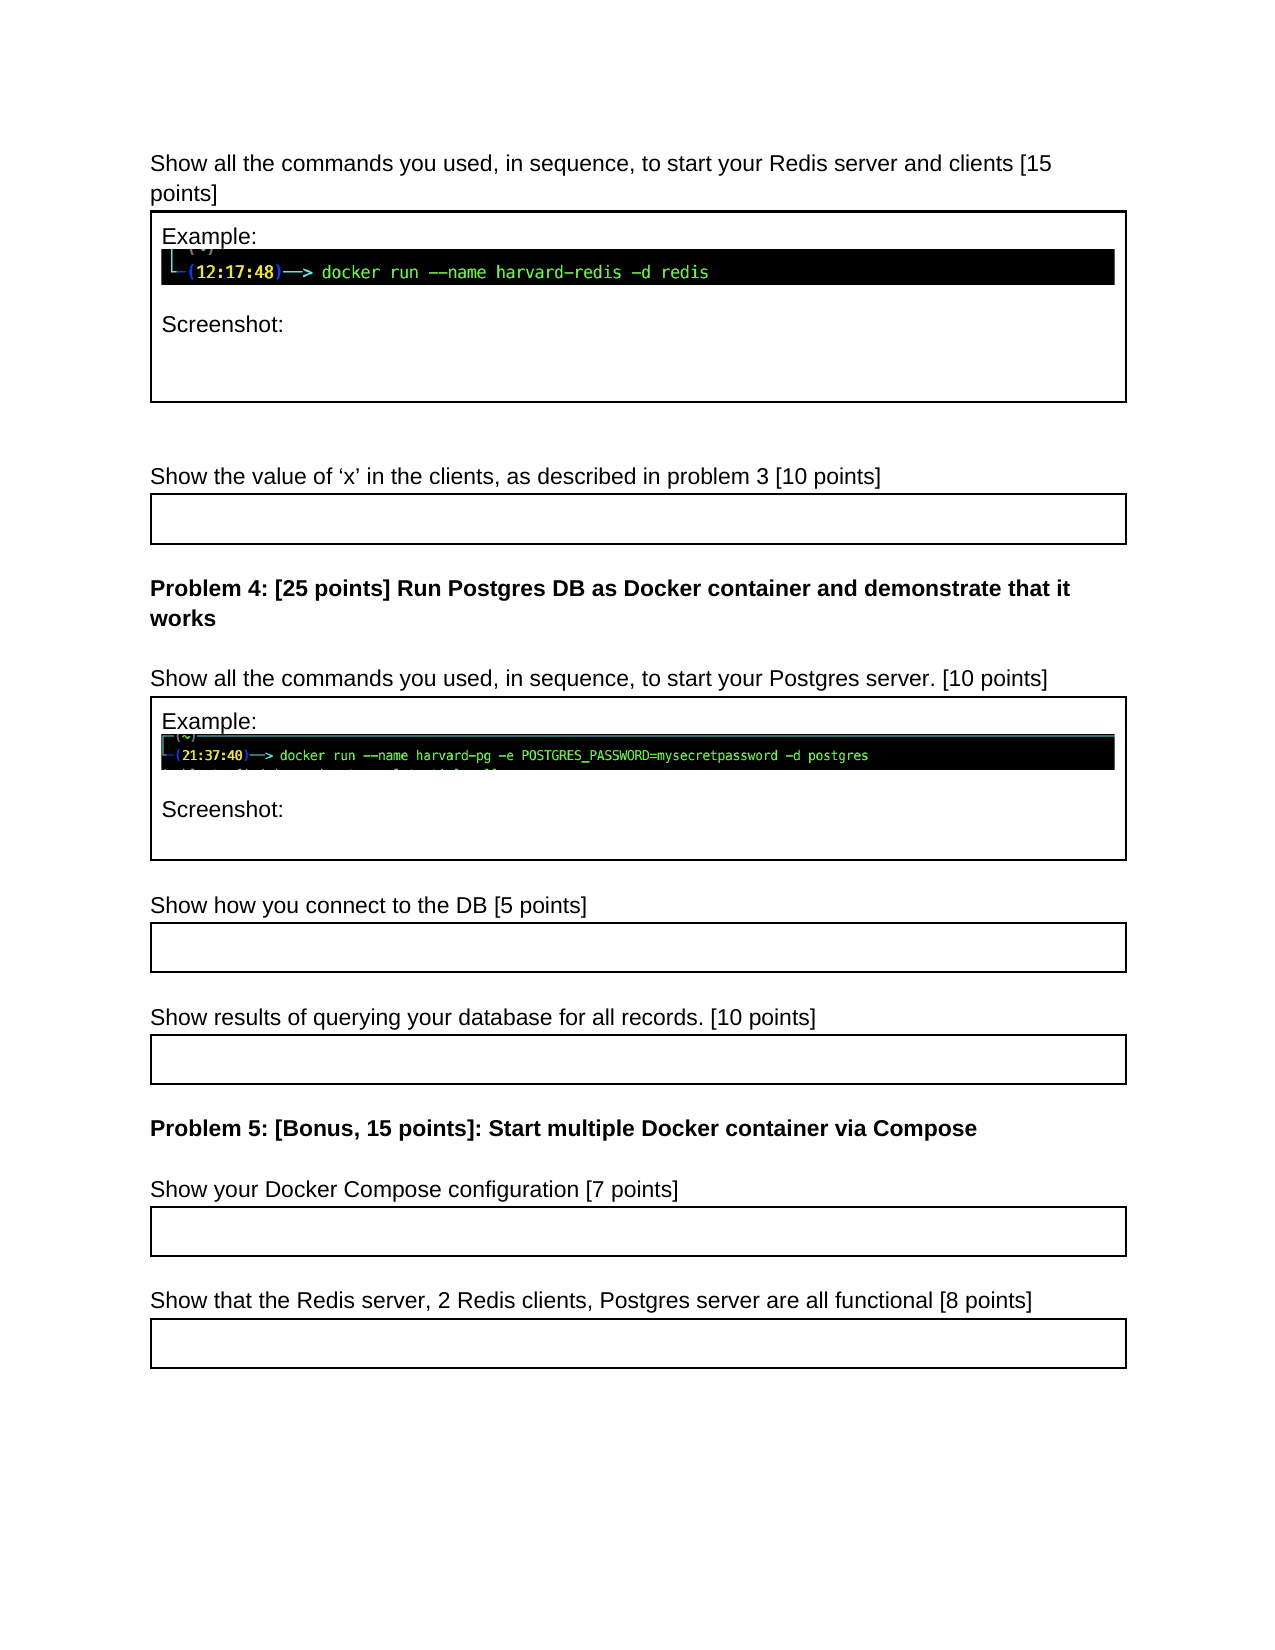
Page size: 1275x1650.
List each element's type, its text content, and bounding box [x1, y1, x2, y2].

table_header Example: Screenshot: [152, 213, 1125, 401]
table_header Example: Screenshot: [152, 698, 1125, 859]
table_header [152, 924, 1125, 971]
text Problem 5: [Bonus, 15 points]: Start multiple Docker container via Compose [150, 1115, 1125, 1142]
text Show all the commands you used, in sequence, to start your Postgres server. [10 points] [150, 665, 1125, 692]
text Show the value of ‘x’ in the clients, as described in problem 3 [10 points] [150, 463, 1125, 489]
text Show all the commands you used, in sequence, to start your Redis server and clients [15 points] [150, 150, 1125, 207]
table_header [152, 495, 1125, 542]
text Show that the Redis server, 2 Redis clients, Postgres server are all functional [8 points] [150, 1287, 1125, 1314]
picture [161, 734, 1115, 770]
table_header [152, 1208, 1125, 1255]
text Show your Docker Compose configuration [7 points] [150, 1176, 1125, 1202]
text Problem 4: [25 points] Run Postgres DB as Docker container and demonstrate that it works [150, 575, 1125, 631]
text Show how you connect to the DB [5 points] [150, 892, 1125, 918]
table_header [152, 1320, 1125, 1367]
text Show results of querying your database for all records. [10 points] [150, 1003, 1125, 1030]
picture [161, 249, 1115, 285]
table_header [152, 1036, 1125, 1083]
